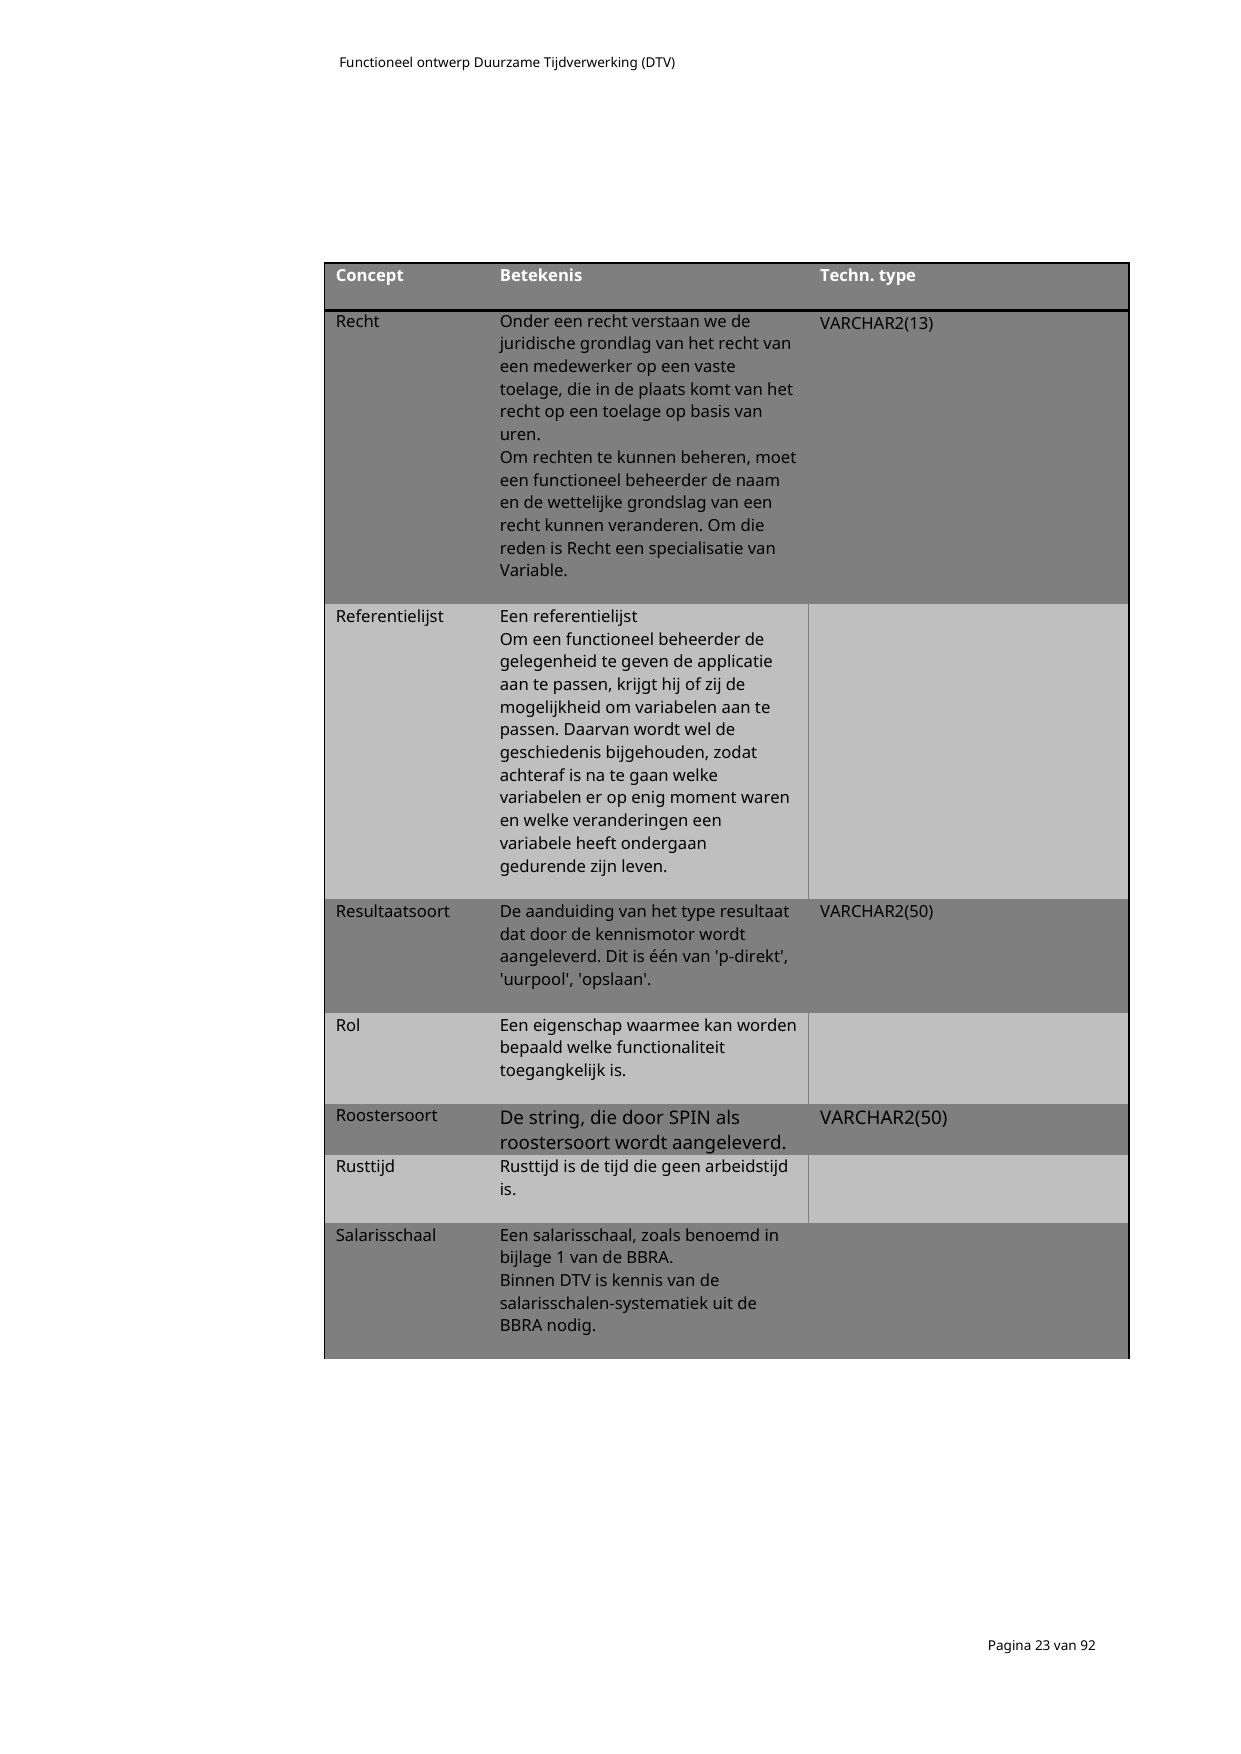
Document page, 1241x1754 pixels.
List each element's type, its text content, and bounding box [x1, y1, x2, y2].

table_cell Rusttijd [325, 1155, 488, 1223]
table_cell [809, 604, 1128, 899]
table_header Concept [325, 264, 488, 309]
table_cell Salarisschaal [325, 1223, 488, 1359]
table_cell Roostersoort [325, 1104, 488, 1155]
table_header Techn. type [809, 264, 1128, 309]
table_cell [809, 1155, 1128, 1223]
table_cell VARCHAR2(13) [809, 312, 1128, 604]
table_cell Rol [325, 1013, 488, 1104]
table_cell Een eigenschap waarmee kan worden bepaald welke functionaliteit toegangkelijk is. [488, 1013, 808, 1104]
table_cell [809, 1223, 1128, 1359]
table_cell Referentielijst [325, 604, 488, 899]
table_cell [809, 1013, 1128, 1104]
table_cell Rusttijd is de tijd die geen arbeidstijd is. [488, 1155, 808, 1223]
table_cell Recht [325, 312, 488, 604]
table_cell Een referentielijst Om een functioneel beheerder de gelegenheid te geven de applicatie aan te passen, krijgt hij of zij de mogelijkheid om variabelen aan te passen. Daarvan wordt wel de geschiedenis bijgehouden, zodat achteraf is na te gaan welke variabelen er op enig moment waren en welke veranderingen een variabele heeft ondergaan gedurende zijn leven. [488, 604, 808, 899]
table_cell Resultaatsoort [325, 900, 488, 1013]
table_cell De string, die door SPIN als roostersoort wordt aangeleverd. [488, 1104, 808, 1155]
table_cell Een salarisschaal, zoals benoemd in bijlage 1 van de BBRA. Binnen DTV is kennis van de salarisschalen-systematiek uit de BBRA nodig. [488, 1223, 808, 1359]
table_cell VARCHAR2(50) [809, 1104, 1128, 1155]
table_header Betekenis [488, 264, 808, 309]
table_cell VARCHAR2(50) [809, 900, 1128, 1013]
table_cell De aanduiding van het type resultaat dat door de kennismotor wordt aangeleverd. Dit is één van 'p-direkt', 'uurpool', 'opslaan'. [488, 900, 808, 1013]
